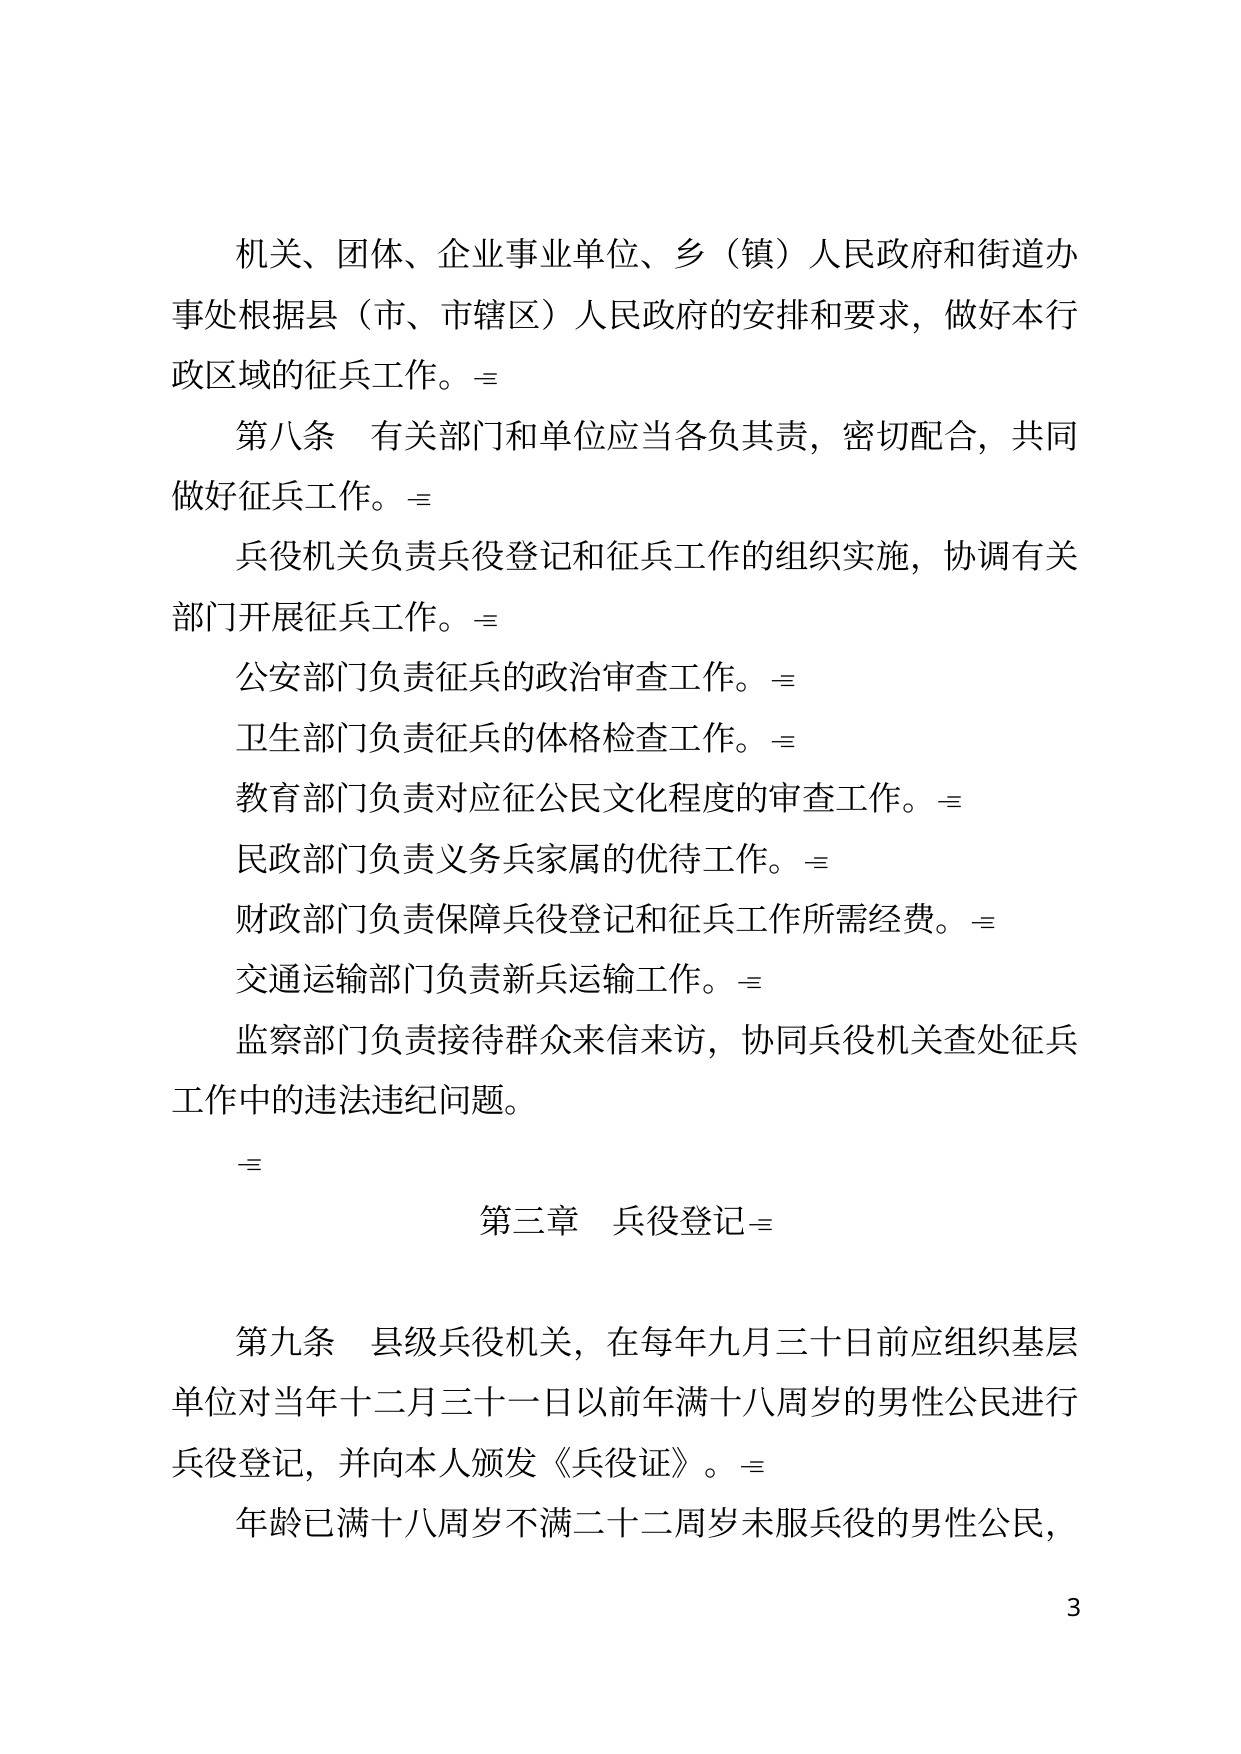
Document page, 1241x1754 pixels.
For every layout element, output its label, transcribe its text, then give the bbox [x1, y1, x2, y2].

text 第八条 有关部门和单位应当各负其责，密切配合，共同做好征兵工作。 [171, 400, 1081, 521]
text 交通运输部门负责新兵运输工作。 [171, 943, 1081, 1004]
text 公安部门负责征兵的政治审查工作。 [171, 641, 1081, 702]
text 监察部门负责接待群众来信来访，协同兵役机关查处征兵工作中的违法违纪问题。 [171, 1004, 1081, 1125]
text 民政部门负责义务兵家属的优待工作。 [171, 823, 1081, 883]
text 机关、团体、企业事业单位、乡（镇）人民政府和街道办事处根据县（市、市辖区）人民政府的安排和要求，做好本行政区域的征兵工作。 [171, 218, 1081, 400]
text  [171, 1125, 1081, 1185]
text 卫生部门负责征兵的体格检查工作。 [171, 702, 1081, 762]
text 第三章 兵役登记 [171, 1185, 1081, 1246]
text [171, 1487, 1081, 1548]
text 兵役机关负责兵役登记和征兵工作的组织实施，协调有关部门开展征兵工作。 [171, 521, 1081, 641]
text 财政部门负责保障兵役登记和征兵工作所需经费。 [171, 883, 1081, 943]
text 教育部门负责对应征公民文化程度的审查工作。 [171, 762, 1081, 823]
text 第九条 县级兵役机关，在每年九月三十日前应组织基层单位对当年十二月三十一日以前年满十八周岁的男性公民进行兵役登记，并向本人颁发《兵役证》。 [171, 1306, 1081, 1487]
